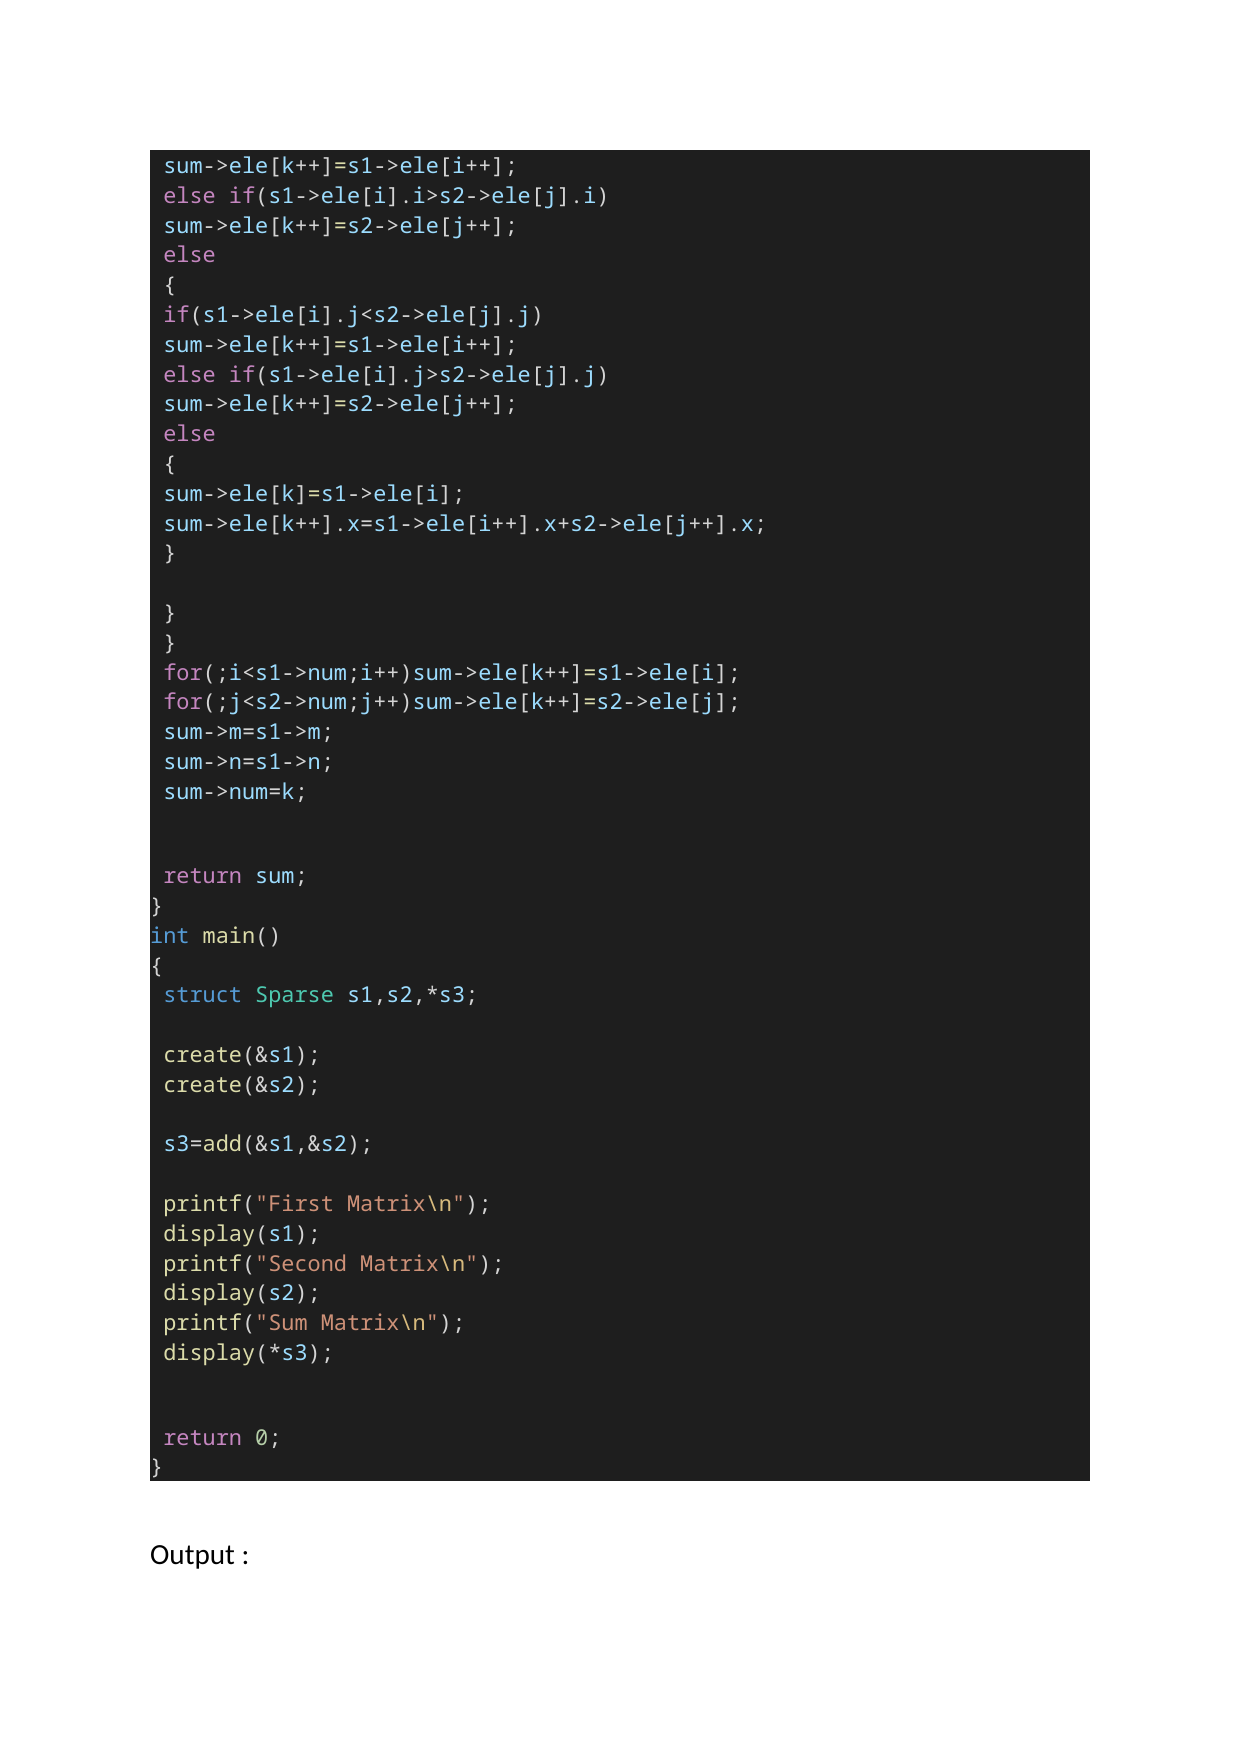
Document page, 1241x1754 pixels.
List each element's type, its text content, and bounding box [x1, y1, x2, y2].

text sum->ele[k++].x=s1->ele[i++].x+s2->ele[j++].x; [150, 507, 1090, 537]
text printf("First Matrix\n"); [150, 1188, 1090, 1218]
text printf("Second Matrix\n"); [150, 1247, 1090, 1277]
text sum->n=s1->n; [150, 746, 1090, 776]
text { [150, 448, 1090, 478]
text sum->ele[k++]=s2->ele[j++]; [150, 388, 1090, 418]
text sum->num=k; [150, 776, 1090, 805]
text sum->ele[k++]=s1->ele[i++]; [150, 329, 1090, 358]
text create(&s1); [150, 1039, 1090, 1069]
text sum->m=s1->m; [150, 716, 1090, 746]
text create(&s2); [150, 1069, 1090, 1098]
text return sum; [150, 860, 1090, 890]
text { [150, 269, 1090, 299]
text else [150, 418, 1090, 448]
text } [150, 627, 1090, 656]
text display(s2); [150, 1277, 1090, 1307]
text { [150, 949, 1090, 979]
text display(s1); [150, 1218, 1090, 1247]
text sum->ele[k++]=s1->ele[i++]; [150, 150, 1090, 180]
text Output : [150, 1536, 1090, 1572]
text for(;j<s2->num;j++)sum->ele[k++]=s2->ele[j]; [150, 686, 1090, 716]
text } [150, 597, 1090, 627]
text return 0; [150, 1421, 1090, 1451]
text struct Sparse s1,s2,*s3; [150, 979, 1090, 1009]
text printf("Sum Matrix\n"); [150, 1307, 1090, 1337]
text display(*s3); [150, 1337, 1090, 1367]
text } [150, 890, 1090, 920]
text int main() [150, 920, 1090, 949]
text sum->ele[k]=s1->ele[i]; [150, 478, 1090, 507]
text sum->ele[k++]=s2->ele[j++]; [150, 209, 1090, 239]
text s3=add(&s1,&s2); [150, 1128, 1090, 1158]
text else if(s1->ele[i].j>s2->ele[j].j) [150, 358, 1090, 388]
text } [150, 1451, 1090, 1481]
text else if(s1->ele[i].i>s2->ele[j].i) [150, 180, 1090, 209]
text if(s1->ele[i].j<s2->ele[j].j) [150, 299, 1090, 329]
text for(;i<s1->num;i++)sum->ele[k++]=s1->ele[i]; [150, 656, 1090, 686]
text else [150, 239, 1090, 269]
text } [150, 537, 1090, 567]
